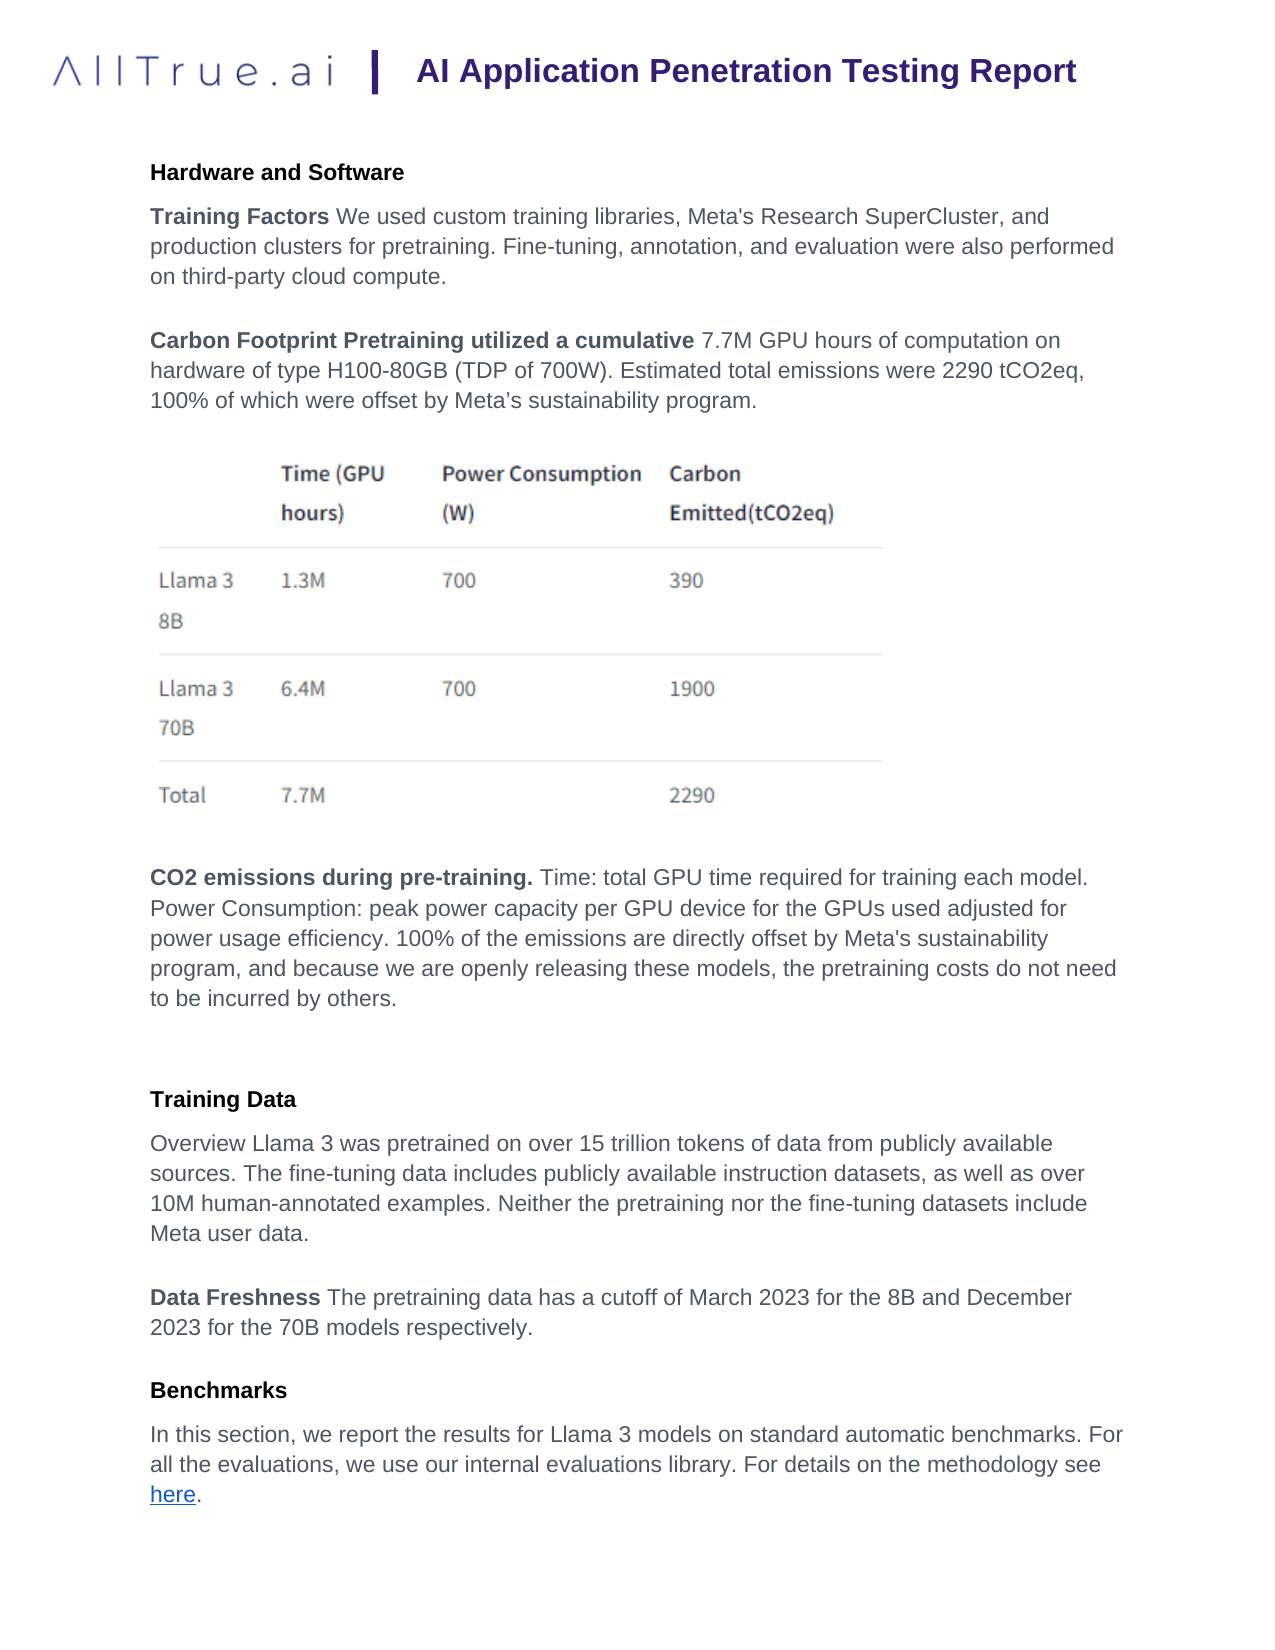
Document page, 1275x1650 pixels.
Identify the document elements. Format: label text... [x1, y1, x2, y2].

text Training Data [150, 1086, 1125, 1113]
text Training Factors We used custom training libraries, Meta's Research SuperCluster, and production clusters for pretraining. Fine-tuning, annotation, and evaluation were also performed on third-party cloud compute. [150, 203, 1125, 289]
picture [39, 40, 350, 101]
picture [150, 450, 883, 828]
text CO2 emissions during pre-training. Time: total GPU time required for training each model. Power Consumption: peak power capacity per GPU device for the GPUs used adjusted for power usage efficiency. 100% of the emissions are directly offset by Meta's sustainability program, and because we are openly releasing these models, the pretraining costs do not need to be incurred by others. [150, 864, 1125, 1012]
text Carbon Footprint Pretraining utilized a cumulative 7.7M GPU hours of computation on hardware of type H100-80GB (TDP of 700W). Estimated total emissions were 2290 tCO2eq, 100% of which were offset by Meta’s sustainability program. [150, 327, 1125, 413]
text Hardware and Software [150, 159, 1125, 186]
text Data Freshness The pretraining data has a cutoff of March 2023 for the 8B and December 2023 for the 70B models respectively. [150, 1284, 1125, 1340]
text Benchmarks [150, 1377, 1125, 1404]
text Overview Llama 3 was pretrained on over 15 trillion tokens of data from publicly available sources. The fine-tuning data includes publicly available instruction datasets, as well as over 10M human-annotated examples. Neither the pretraining nor the fine-tuning datasets include Meta user data. [150, 1129, 1125, 1247]
text In this section, we report the results for Llama 3 models on standard automatic benchmarks. For all the evaluations, we use our internal evaluations library. For details on the methodology see here. [150, 1421, 1125, 1508]
